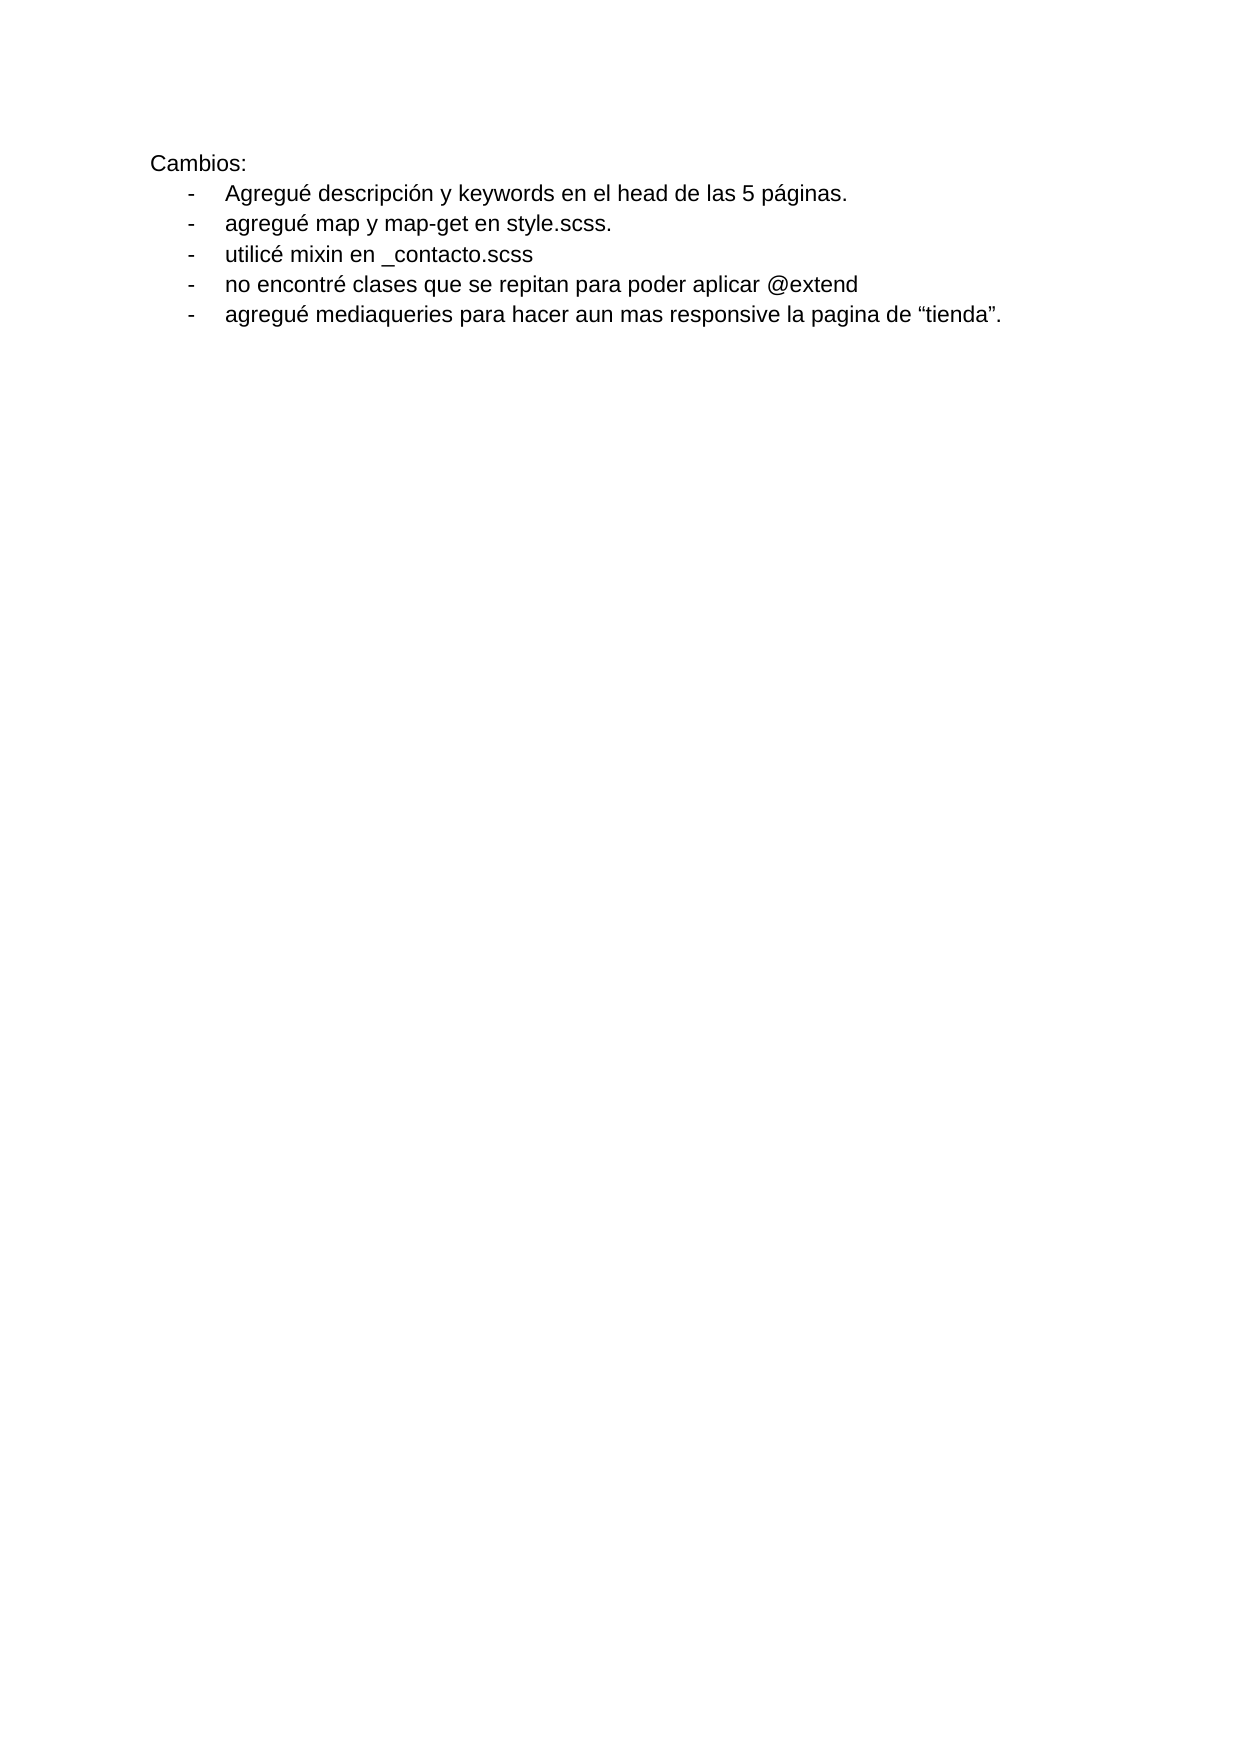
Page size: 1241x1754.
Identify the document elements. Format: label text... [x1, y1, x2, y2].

list agregué mediaqueries para hacer aun mas responsive la pagina de “tienda”. [187, 301, 1090, 327]
list utilicé mixin en _contacto.scss [187, 241, 1090, 267]
list no encontré clases que se repitan para poder aplicar @extend [187, 271, 1090, 297]
list Agregué descripción y keywords en el head de las 5 páginas. [187, 180, 1090, 207]
text Cambios: [150, 150, 1090, 176]
list agregué map y map-get en style.scss. [187, 210, 1090, 237]
